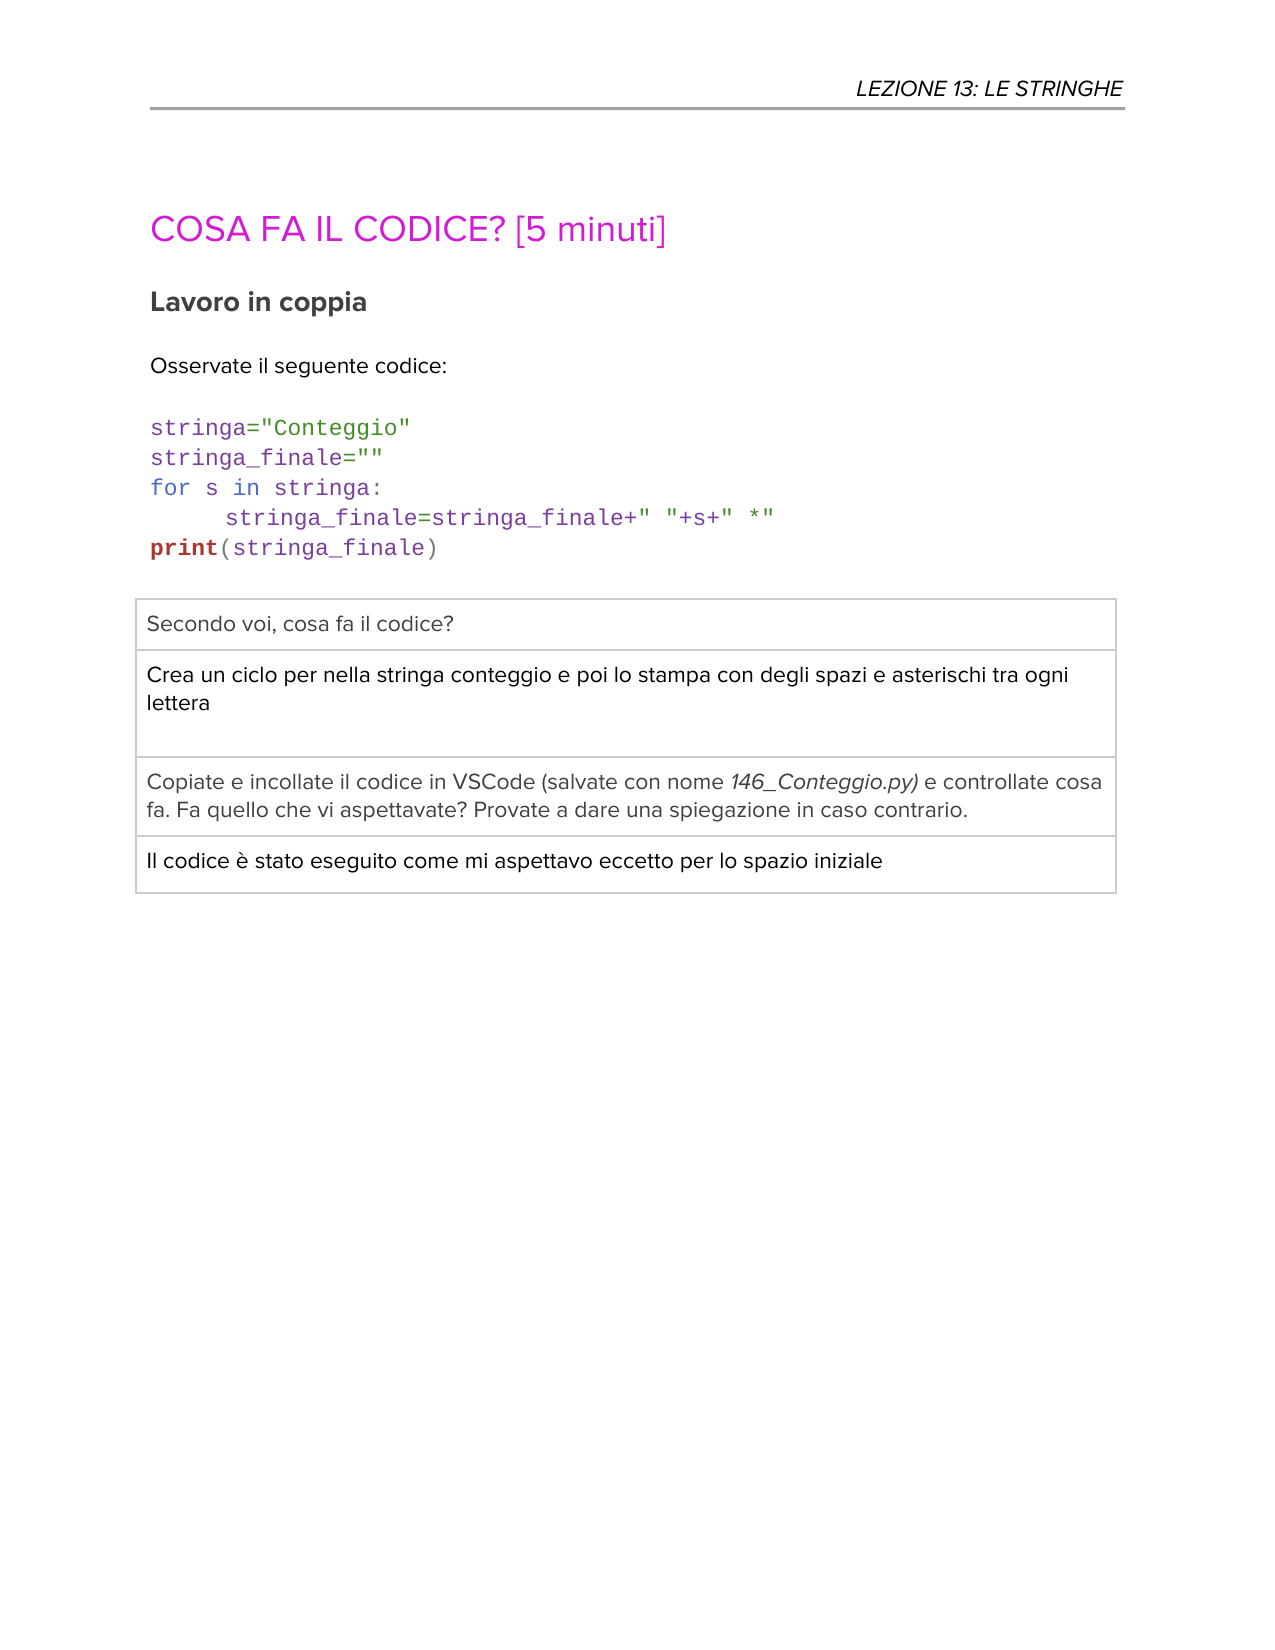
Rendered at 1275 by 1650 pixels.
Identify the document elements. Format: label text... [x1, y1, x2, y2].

text Osservate il seguente codice: [150, 353, 1125, 381]
text stringa_finale="" [150, 447, 1125, 472]
text for s in stringa: [150, 476, 1125, 502]
text stringa_finale=stringa_finale+" "+s+" *" [150, 506, 1125, 532]
text print(stringa_finale) [150, 536, 1125, 562]
table_cell Copiate e incollate il codice in VSCode (salvate con nome 146_Conteggio.py) e controllate cosa fa. Fa quello che vi aspettavate? Provate a dare una spiegazione in caso contrario. [137, 758, 1115, 834]
table_cell Il codice è stato eseguito come mi aspettavo eccetto per lo spazio iniziale [137, 837, 1115, 892]
table_cell Crea un ciclo per nella stringa conteggio e poi lo stampa con degli spazi e asterischi tra ogni lettera [137, 651, 1115, 756]
subtitle COSA FA IL CODICE? [5 minuti] [150, 207, 1125, 253]
title Lavoro in coppia [150, 285, 1125, 321]
table_header Secondo voi, cosa fa il codice? [137, 600, 1115, 649]
text stringa="Conteggio" [150, 417, 1125, 443]
